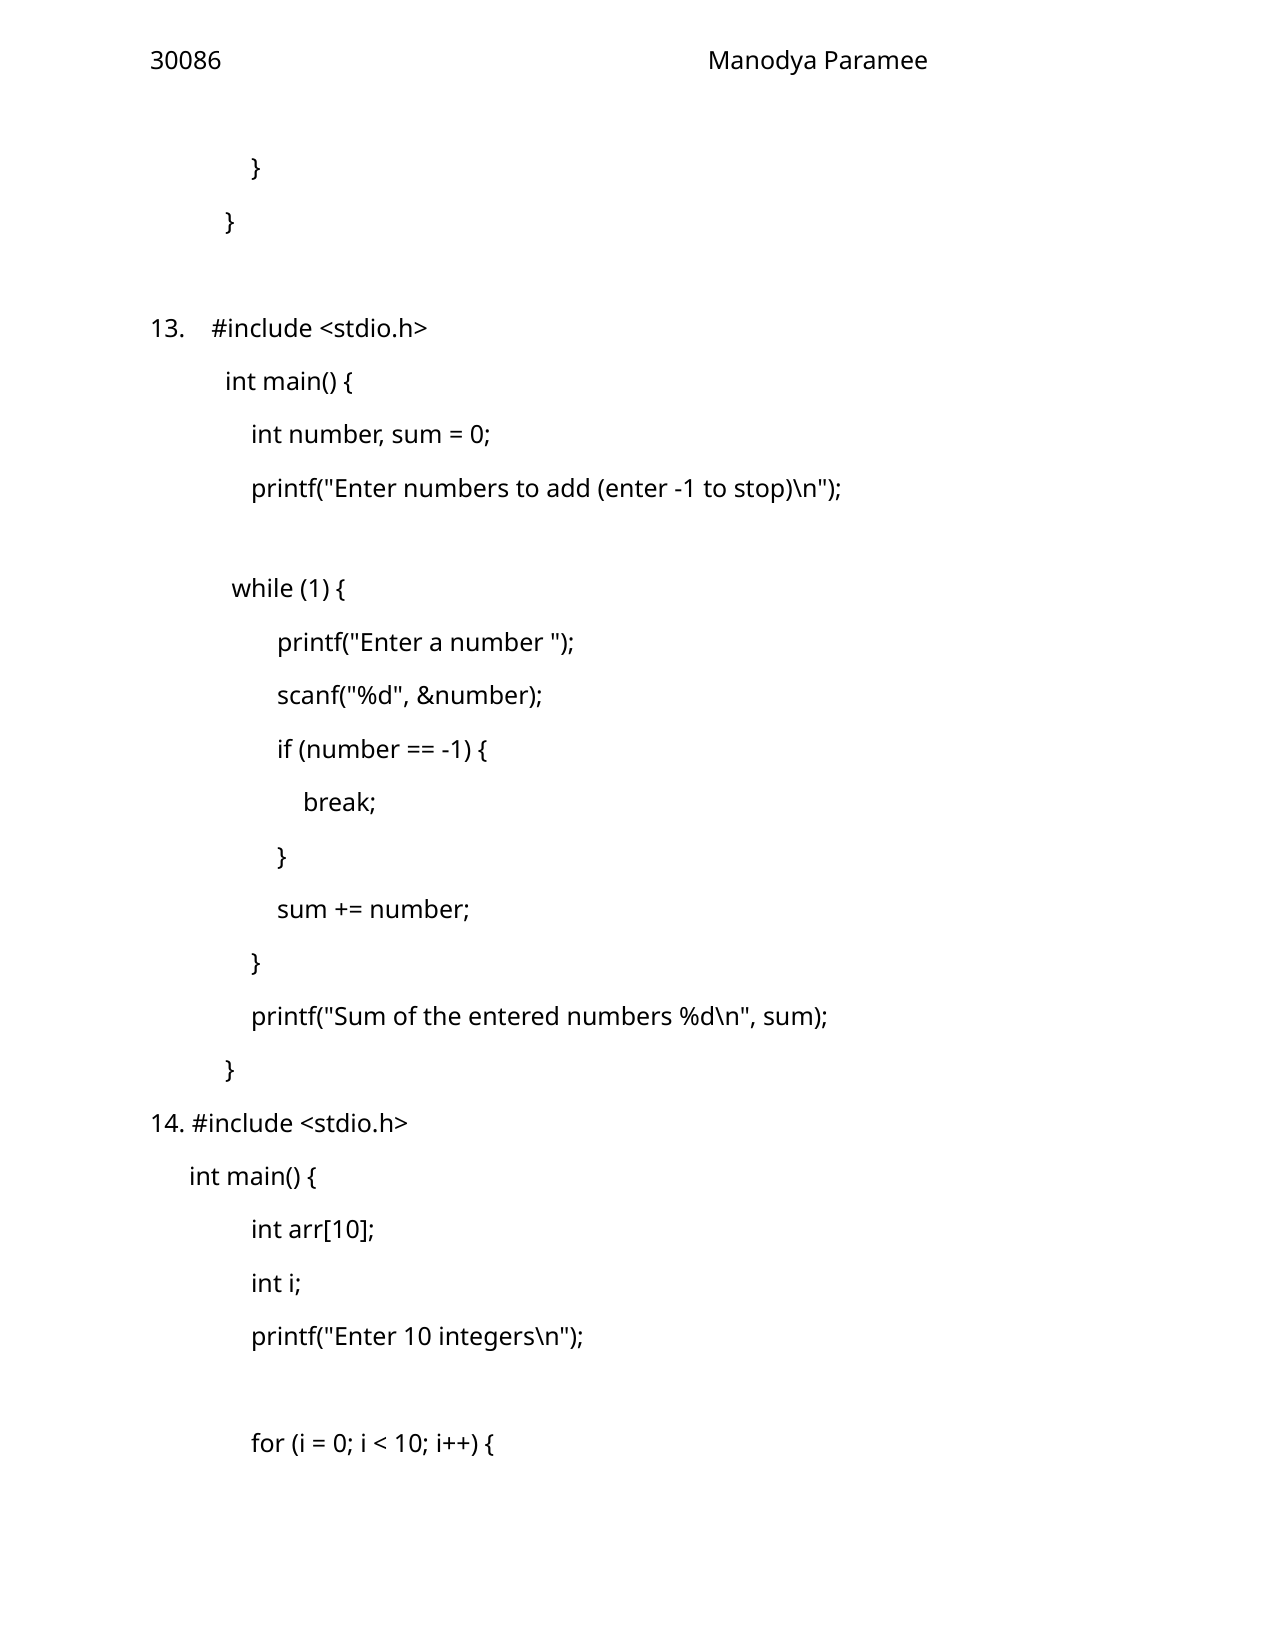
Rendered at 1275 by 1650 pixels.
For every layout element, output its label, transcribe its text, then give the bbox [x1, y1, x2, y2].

text break; [225, 785, 1125, 819]
text int main() { [150, 1159, 1125, 1193]
text int main() { [225, 364, 1125, 398]
text 13. #include <stdio.h> [150, 310, 1125, 344]
text } [225, 1052, 1125, 1086]
text int i; [225, 1266, 1125, 1300]
text int number, sum = 0; [225, 417, 1125, 451]
text for (i = 0; i < 10; i++) { [225, 1426, 1125, 1460]
text scanf("%d", &number); [225, 678, 1125, 712]
text int arr[10]; [225, 1212, 1125, 1246]
text printf("Enter numbers to add (enter -1 to stop)\n"); [225, 471, 1125, 505]
text printf("Enter a number "); [225, 624, 1125, 658]
text } [225, 945, 1125, 979]
text sum += number; [225, 892, 1125, 926]
text printf("Enter 10 integers\n"); [225, 1319, 1125, 1353]
text 14. #include <stdio.h> [150, 1105, 1125, 1139]
text } [225, 203, 1125, 237]
text while (1) { [225, 571, 1125, 605]
text printf("Sum of the entered numbers %d\n", sum); [225, 998, 1125, 1032]
text } [225, 838, 1125, 872]
text if (number == -1) { [225, 731, 1125, 765]
text } [225, 150, 1125, 184]
